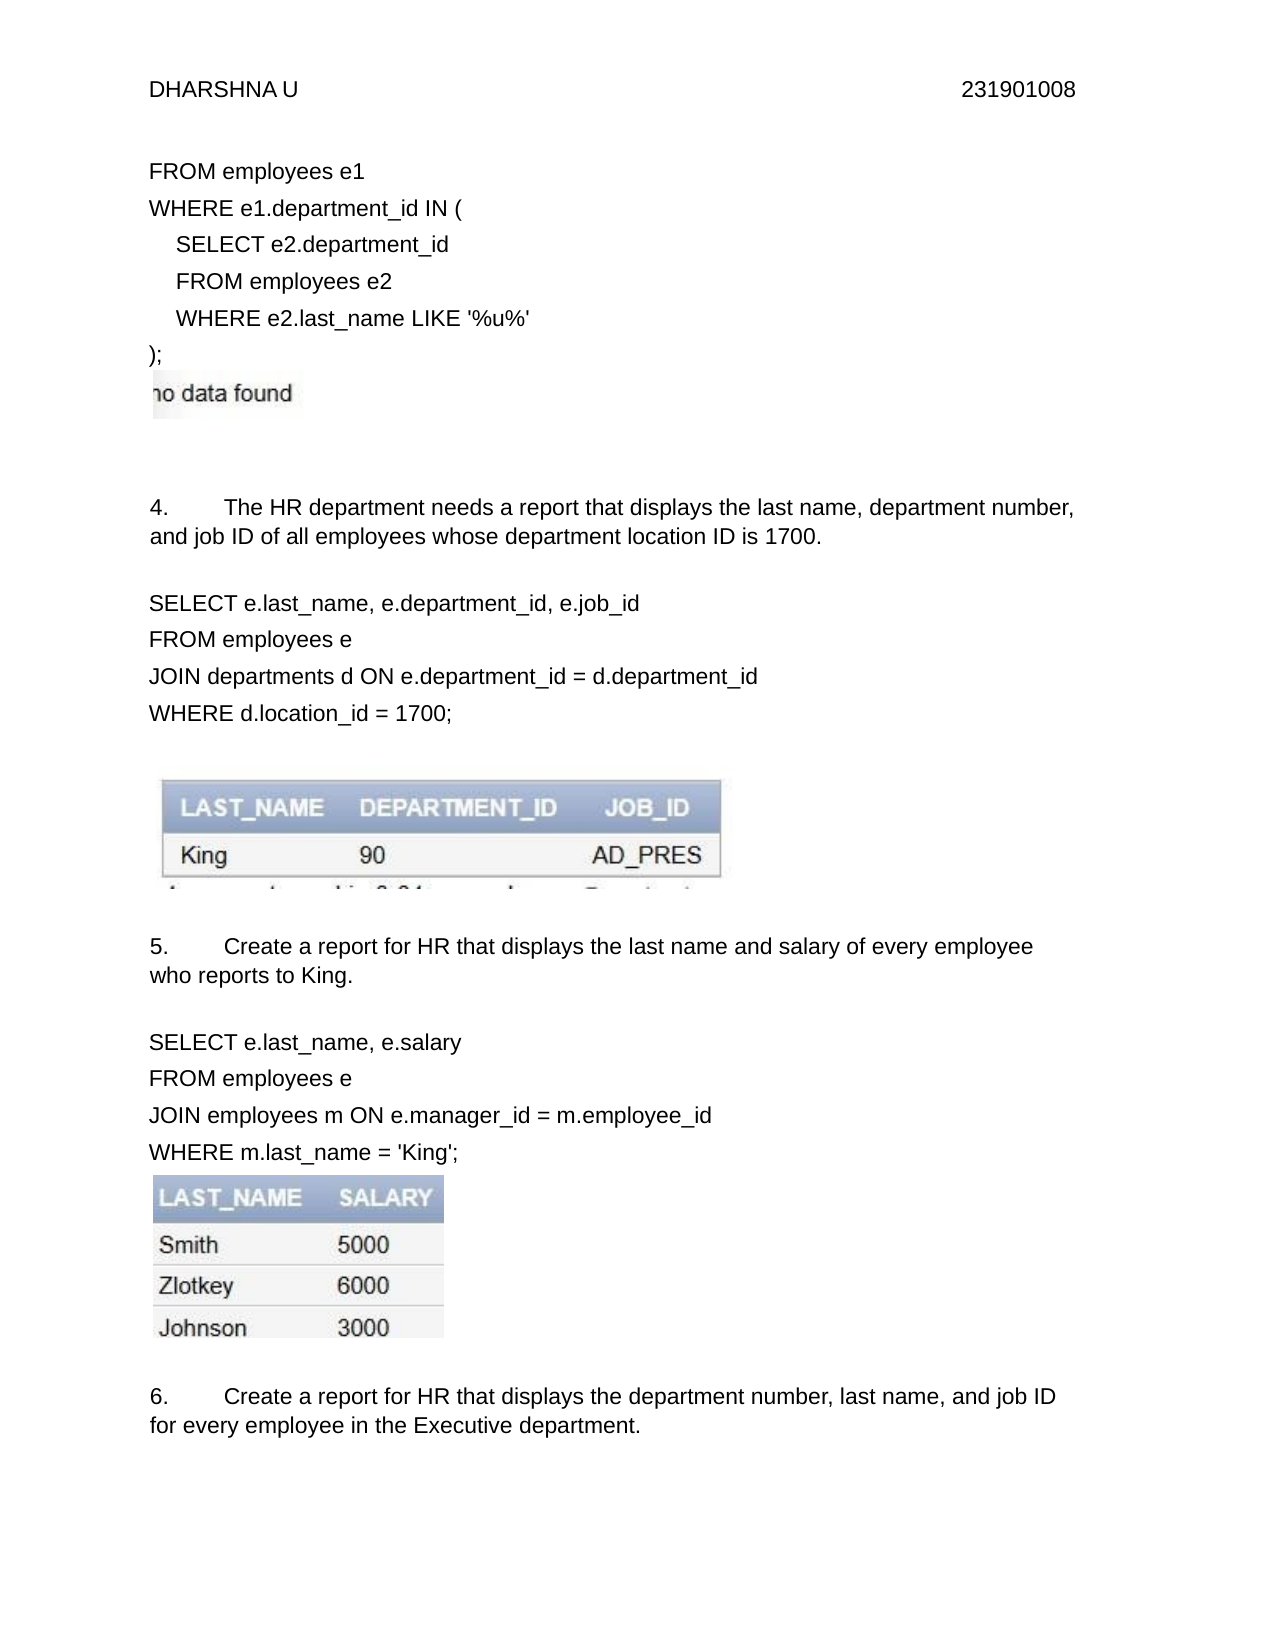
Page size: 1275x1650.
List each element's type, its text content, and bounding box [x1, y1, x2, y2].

list Create a report for HR that displays the department number, last name, and job ID for every employee in the Executive department. [149, 1383, 1076, 1438]
text FROM employees e2 [176, 268, 1076, 294]
text WHERE m.last_name = 'King'; [148, 1139, 1076, 1165]
text JOIN departments d ON e.department_id = d.department_id [148, 663, 1076, 689]
picture [153, 1175, 444, 1338]
text WHERE e1.department_id IN ( [148, 194, 1076, 221]
text ); [148, 341, 1076, 367]
text SELECT e.last_name, e.salary [148, 1029, 1076, 1055]
text FROM employees e1 [148, 158, 1076, 184]
text WHERE e2.last_name LIKE '%u%' [176, 304, 1076, 331]
text SELECT e2.department_id [176, 231, 1076, 257]
picture [156, 766, 733, 889]
list Create a report for HR that displays the last name and salary of every employee who reports to King. [149, 933, 1076, 989]
text JOIN employees m ON e.manager_id = m.employee_id [148, 1102, 1076, 1128]
picture [153, 370, 322, 419]
text WHERE d.location_id = 1700; [148, 699, 1076, 726]
text SELECT e.last_name, e.department_id, e.job_id [148, 589, 1076, 616]
text FROM employees e [148, 626, 1076, 652]
text FROM employees e [148, 1065, 1076, 1092]
list The HR department needs a report that displays the last name, department number, and job ID of all employees whose department location ID is 1700. [149, 494, 1076, 549]
